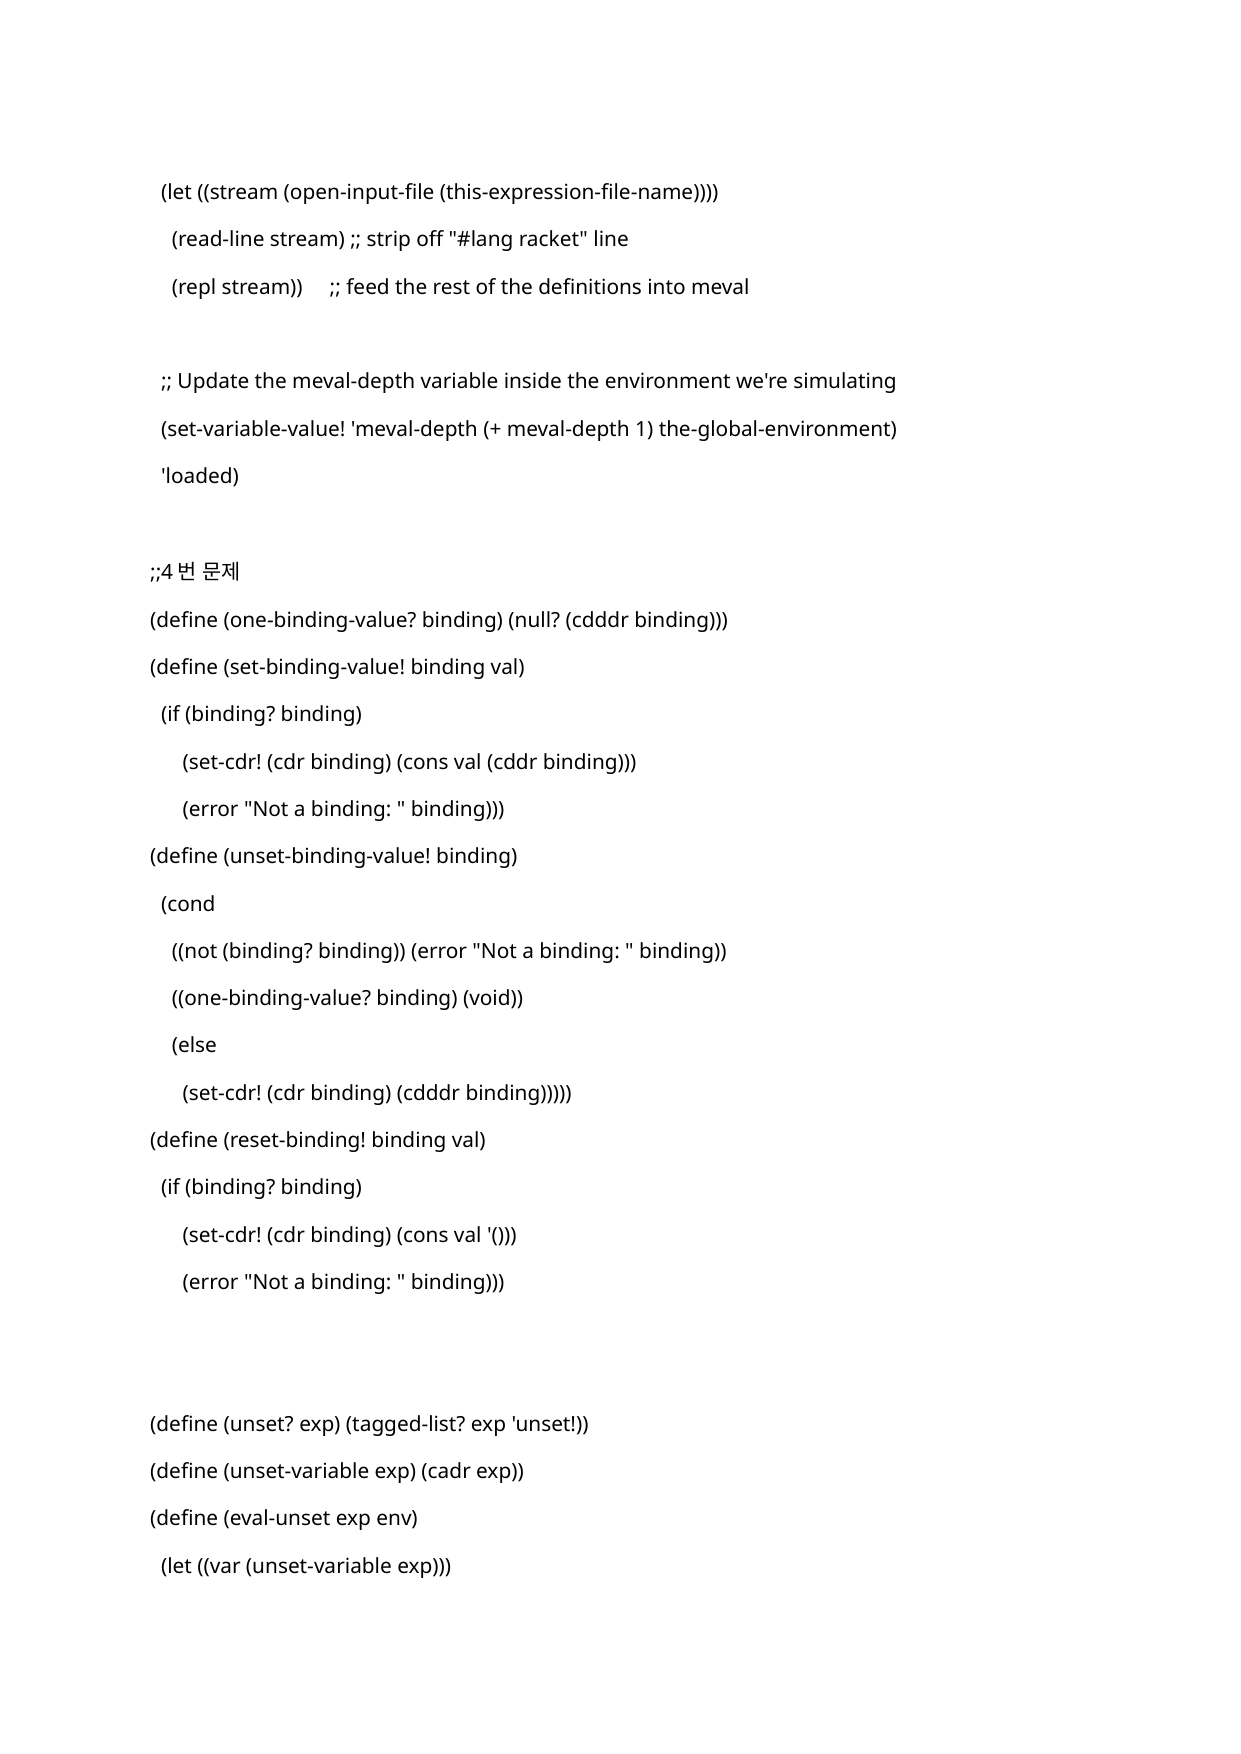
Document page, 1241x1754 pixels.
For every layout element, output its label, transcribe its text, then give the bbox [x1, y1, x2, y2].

text ((one-binding-value? binding) (void)) [150, 983, 1090, 1012]
text (define (unset? exp) (tagged-list? exp 'unset!)) [150, 1409, 1090, 1437]
text (define (unset-variable exp) (cadr exp)) [150, 1456, 1090, 1484]
text ;; Update the meval-depth variable inside the environment we're simulating [150, 366, 1090, 395]
text (set-cdr! (cdr binding) (cdddr binding))))) [150, 1078, 1090, 1106]
text (define (unset-binding-value! binding) [150, 841, 1090, 870]
text (read-line stream) ;; strip off "#lang racket" line [150, 224, 1090, 253]
text ;;4번 문제 [150, 556, 1090, 586]
text (if (binding? binding) [150, 699, 1090, 728]
text (define (reset-binding! binding val) [150, 1125, 1090, 1153]
text (define (eval-unset exp env) [150, 1503, 1090, 1532]
text (cond [150, 889, 1090, 917]
text (set-variable-value! 'meval-depth (+ meval-depth 1) the-global-environment) [150, 414, 1090, 442]
text (repl stream)) ;; feed the rest of the definitions into meval [150, 272, 1090, 300]
text (let ((stream (open-input-file (this-expression-file-name)))) [150, 177, 1090, 206]
text (define (set-binding-value! binding val) [150, 652, 1090, 681]
text (error "Not a binding: " binding))) [150, 794, 1090, 822]
text 'loaded) [150, 461, 1090, 489]
text (set-cdr! (cdr binding) (cons val '())) [150, 1220, 1090, 1248]
text (let ((var (unset-variable exp))) [150, 1551, 1090, 1579]
text (error "Not a binding: " binding))) [150, 1267, 1090, 1295]
text (define (one-binding-value? binding) (null? (cdddr binding))) [150, 605, 1090, 633]
text ((not (binding? binding)) (error "Not a binding: " binding)) [150, 936, 1090, 964]
text (set-cdr! (cdr binding) (cons val (cddr binding))) [150, 747, 1090, 775]
text (if (binding? binding) [150, 1172, 1090, 1201]
text (else [150, 1031, 1090, 1059]
